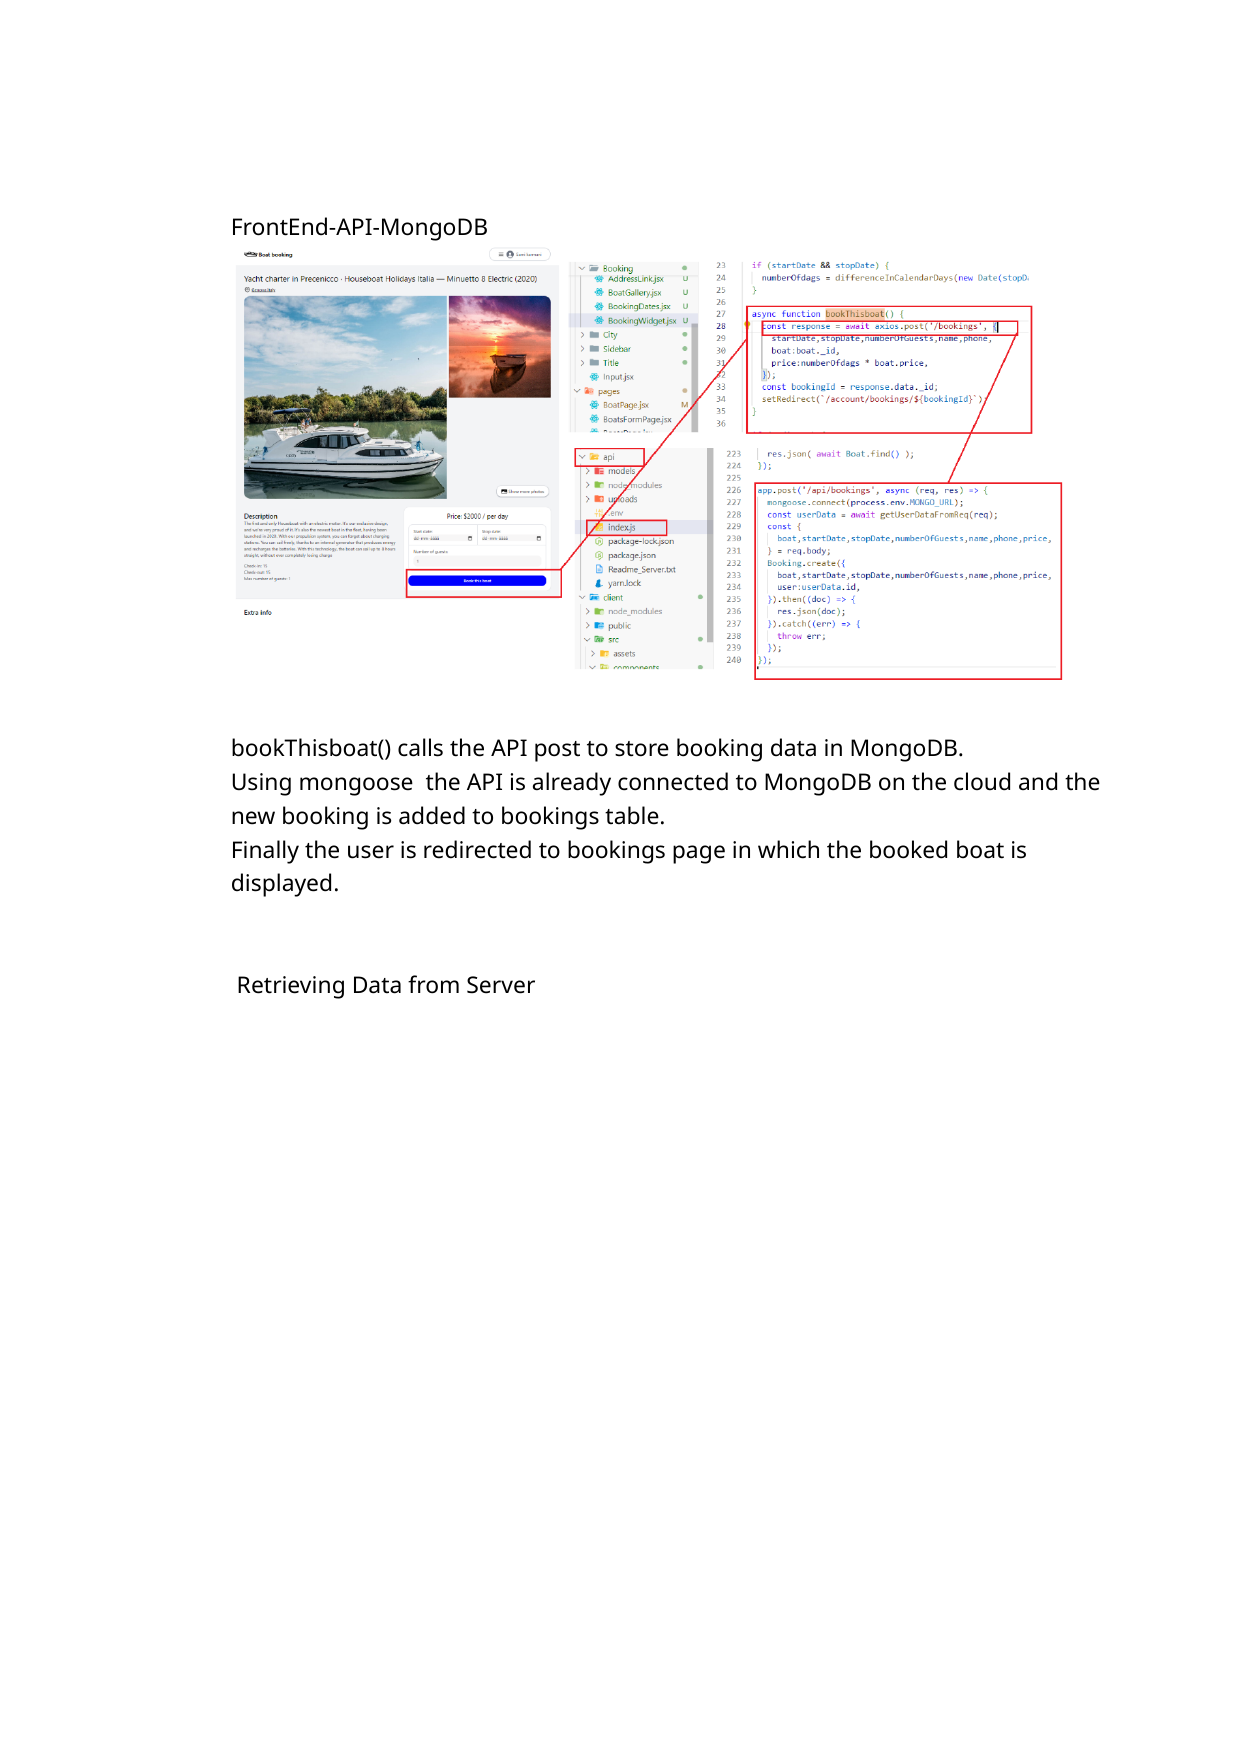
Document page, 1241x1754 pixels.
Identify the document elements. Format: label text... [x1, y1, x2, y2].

picture [230, 244, 1232, 730]
list bookThisboat() calls the API post to store booking data in MongoDB. [231, 732, 1122, 764]
list Retrieving Data from Server [231, 969, 1122, 1000]
list FrontEnd-API-MongoDB [231, 211, 1122, 242]
list Using mongoose the API is already connected to MongoDB on the cloud and the new booking is added to bookings table. [231, 766, 1122, 831]
list Finally the user is redirected to bookings page in which the booked boat is displayed. [231, 834, 1122, 899]
